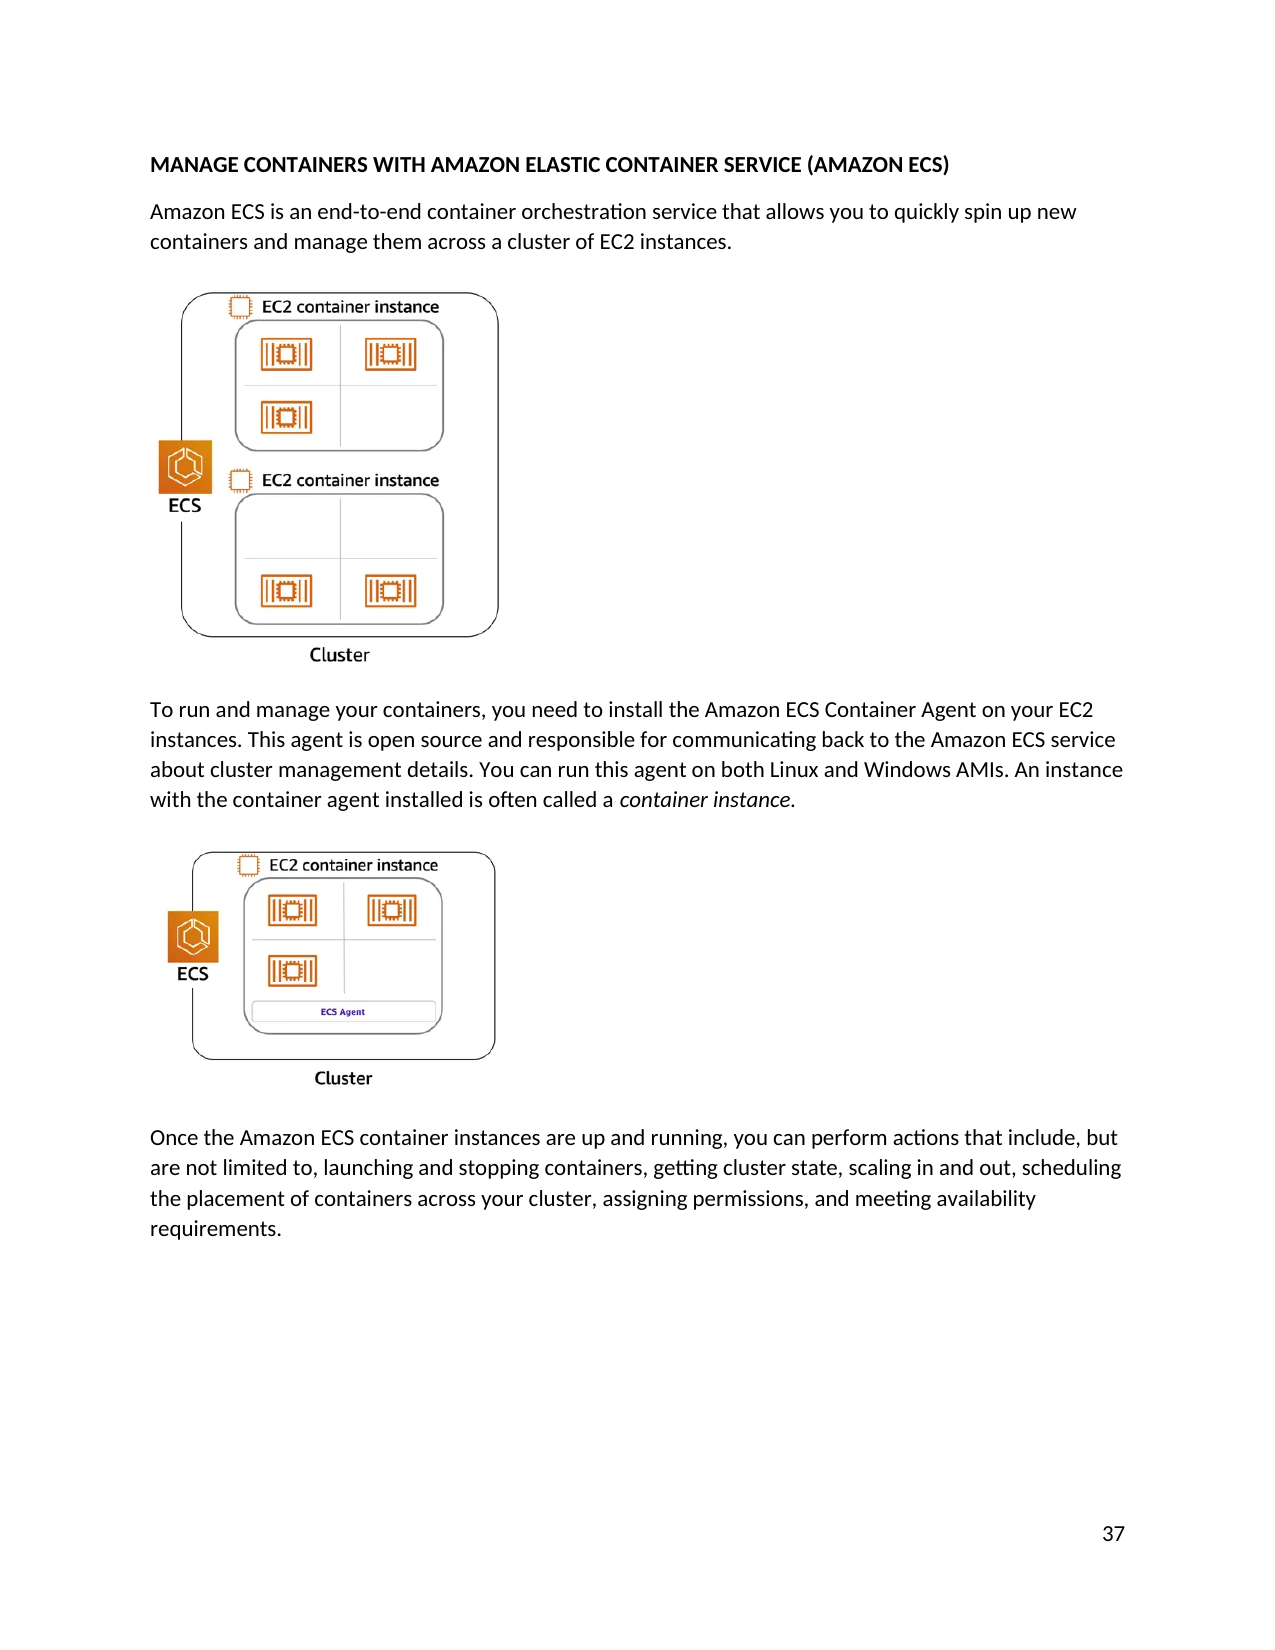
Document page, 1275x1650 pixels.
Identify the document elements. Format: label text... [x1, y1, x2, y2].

picture [150, 832, 518, 1105]
text Amazon ECS is an end-to-end container orchestration service that allows you to quickly spin up new containers and manage them across a cluster of EC2 instances. [150, 197, 1125, 255]
text To run and manage your containers, you need to install the Amazon ECS Container Agent on your EC2 instances. This agent is open source and responsible for communicating back to the Amazon ECS service about cluster management details. You can run this agent on both Linux and Windows AMIs. An instance with the container agent installed is often called a container instance. [150, 695, 1125, 813]
picture [150, 273, 515, 676]
text MANAGE CONTAINERS WITH AMAZON ELASTIC CONTAINER SERVICE (AMAZON ECS) [150, 150, 1125, 178]
text Once the Amazon ECS container instances are up and running, you can perform actions that include, but are not limited to, launching and stopping containers, getting cluster state, scaling in and out, scheduling the placement of containers across your cluster, assigning permissions, and meeting availability requirements. [150, 1123, 1125, 1242]
